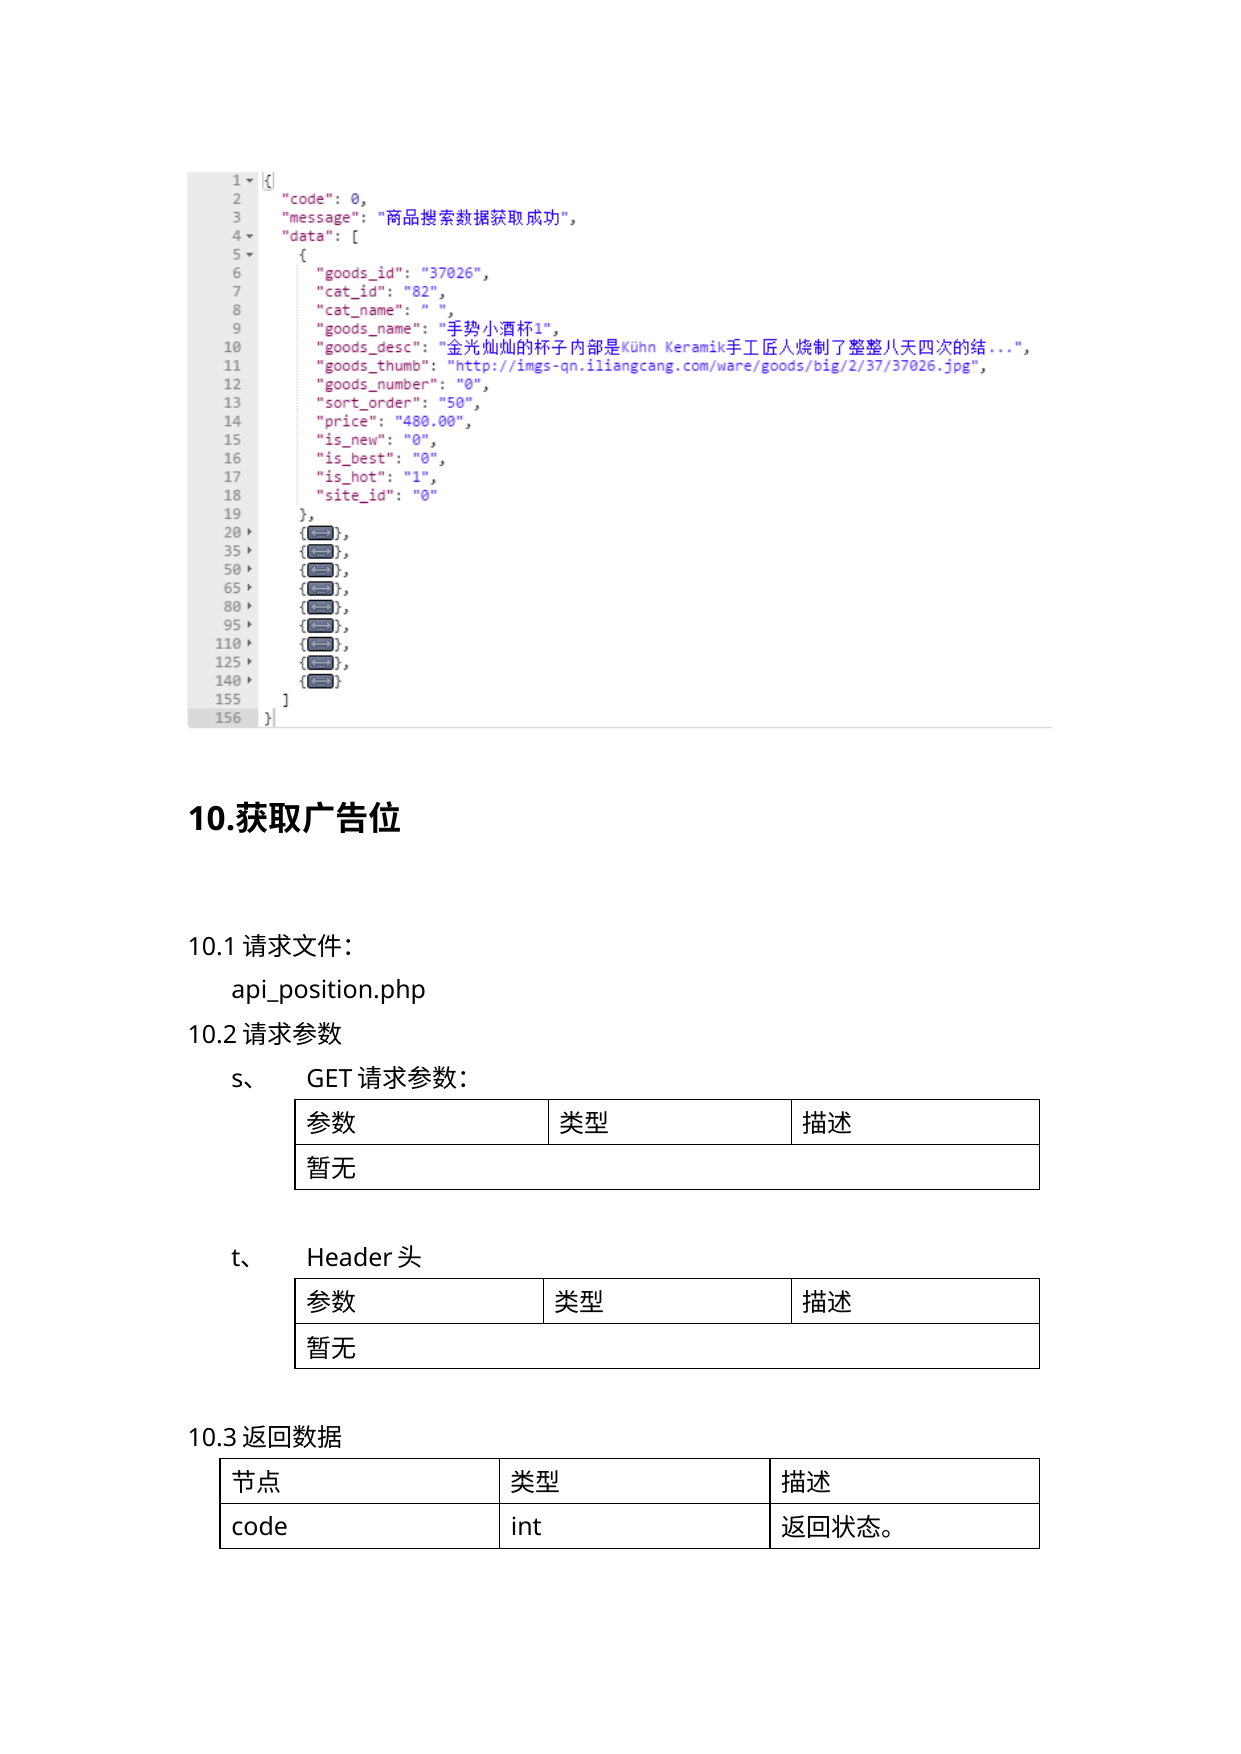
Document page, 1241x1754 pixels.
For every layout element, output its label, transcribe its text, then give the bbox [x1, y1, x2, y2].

picture [187, 172, 1052, 731]
text 10.2请求参数 [187, 1011, 1053, 1054]
table_header 描述 [792, 1279, 1039, 1323]
table_cell int [500, 1504, 769, 1548]
table_header 描述 [771, 1459, 1039, 1502]
list GET请求参数： [231, 1054, 1053, 1099]
table_cell code [221, 1504, 499, 1548]
text 10.1请求文件： [187, 922, 1053, 966]
table_header 节点 [221, 1459, 499, 1502]
table_header 类型 [549, 1100, 791, 1144]
table_cell 返回状态。 0: 广告位数据成功 [771, 1504, 1039, 1548]
subtitle 10.获取广告位 [187, 772, 1053, 860]
table_header 参数 [296, 1100, 548, 1144]
table_header 参数 [296, 1279, 543, 1323]
text 10.3返回数据 [187, 1413, 1053, 1457]
table_cell 暂无 [296, 1145, 1039, 1189]
table_cell 暂无 [296, 1324, 1039, 1368]
text api_position.php [231, 966, 1053, 1011]
table_header 类型 [544, 1279, 791, 1323]
list Header头 [231, 1234, 1053, 1278]
table_header 描述 [792, 1100, 1039, 1144]
table_header 类型 [500, 1459, 769, 1502]
